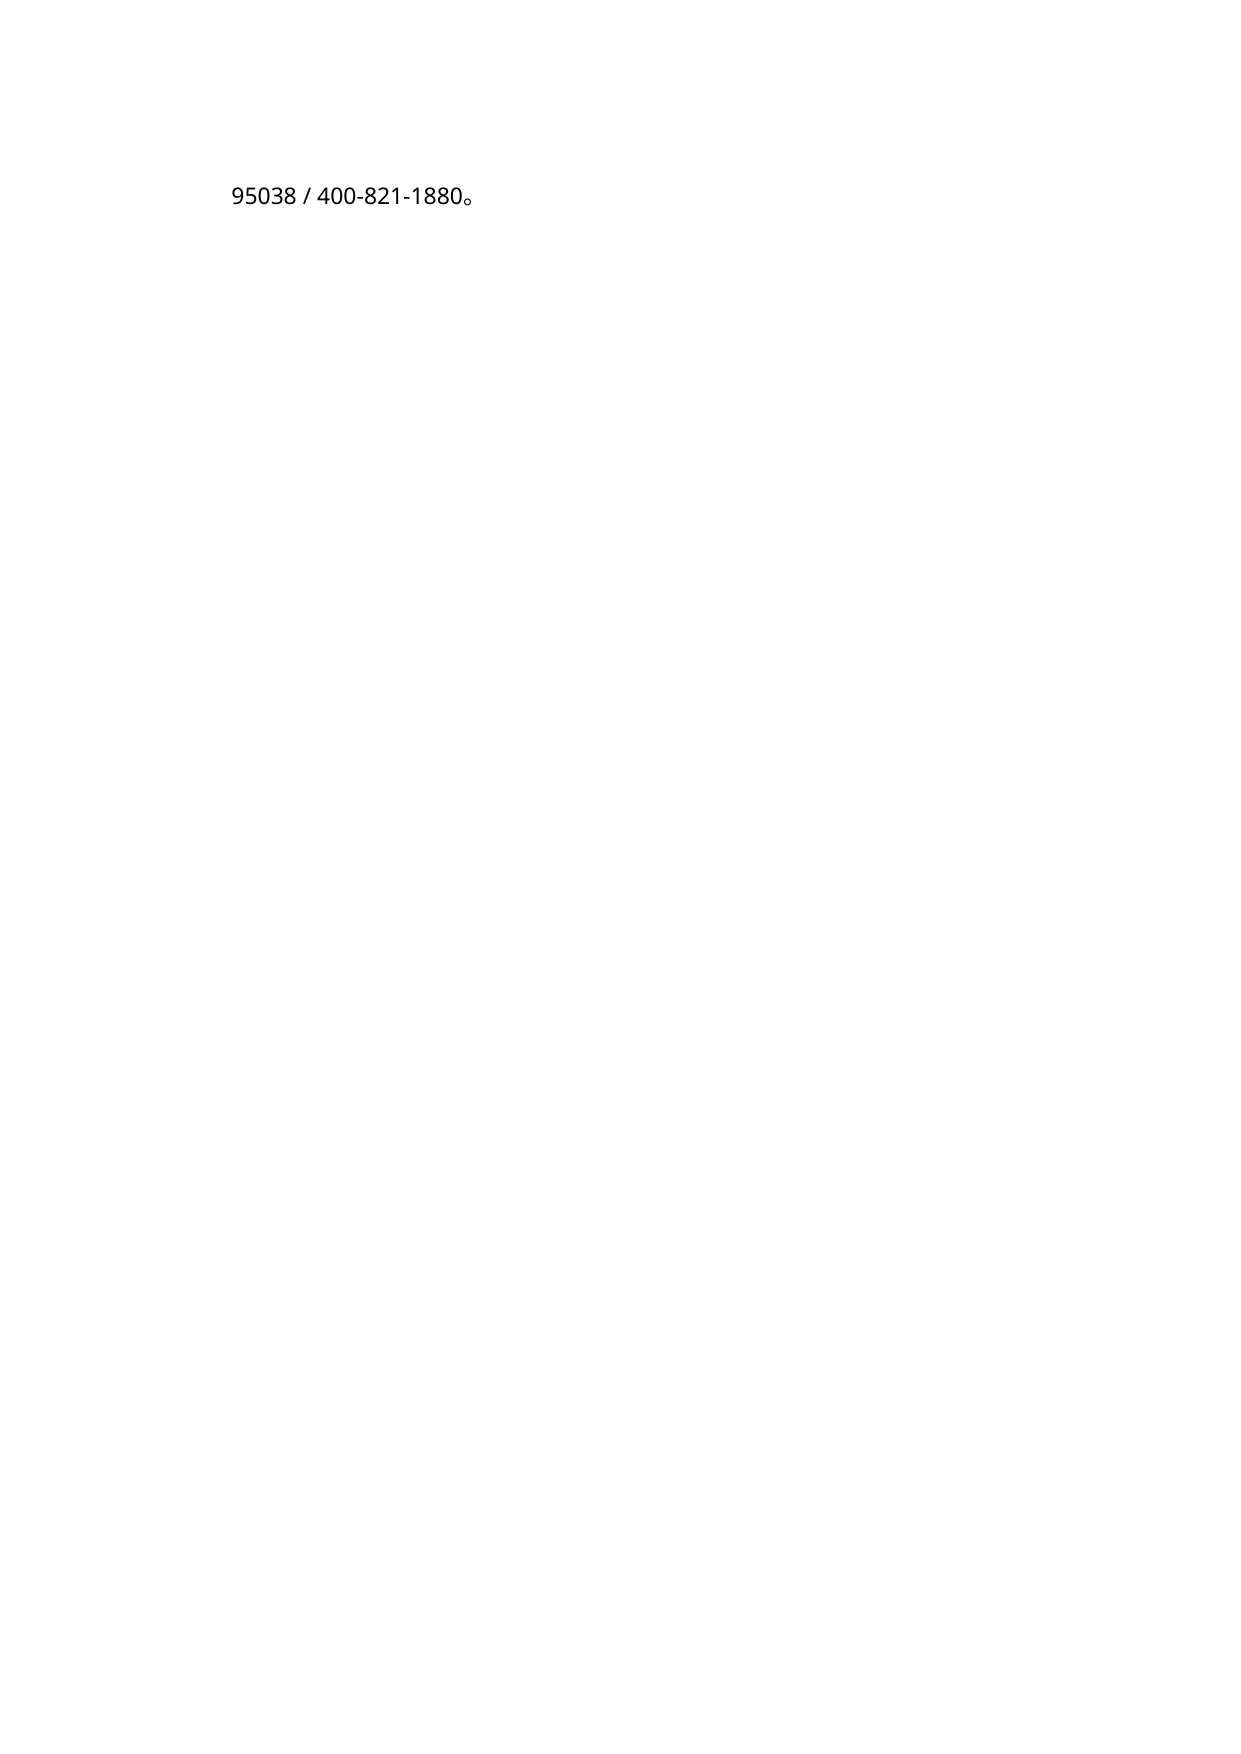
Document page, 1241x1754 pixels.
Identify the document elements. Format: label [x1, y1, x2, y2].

list [187, 162, 1053, 227]
